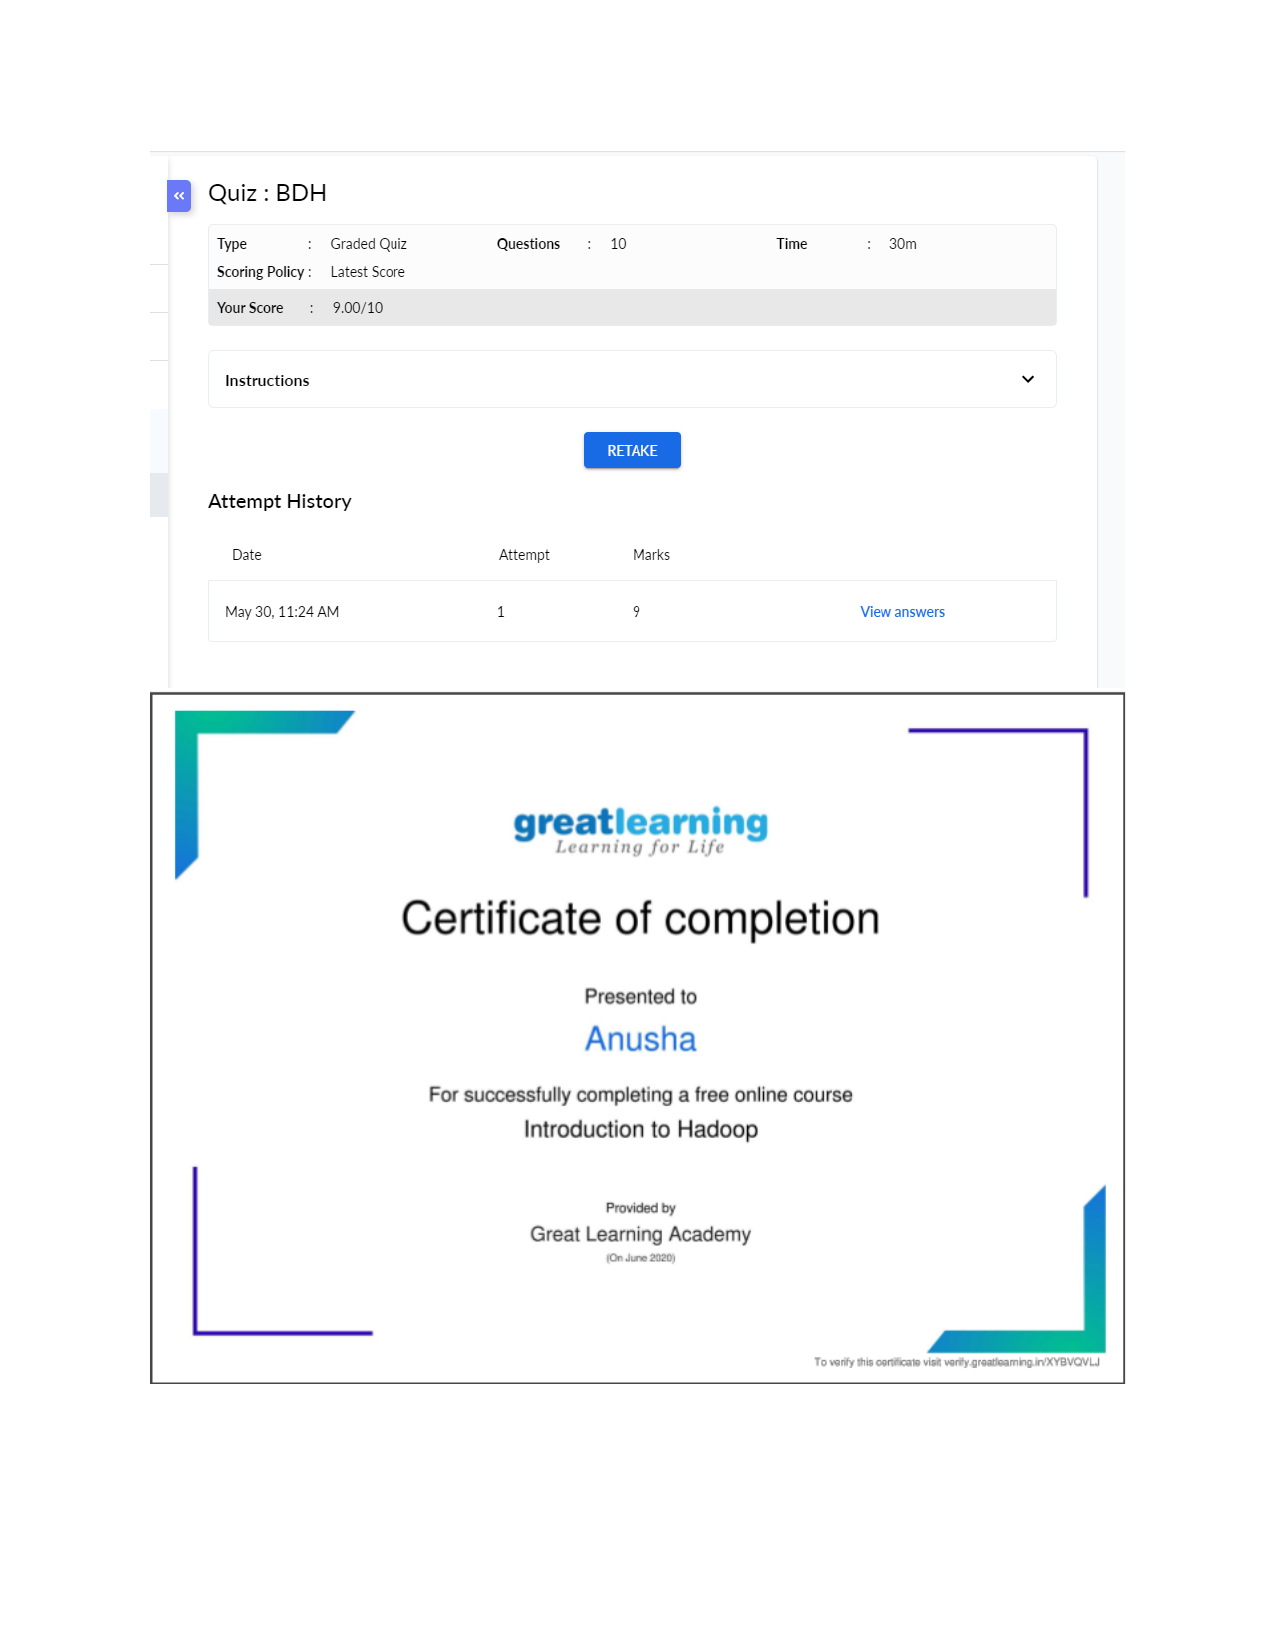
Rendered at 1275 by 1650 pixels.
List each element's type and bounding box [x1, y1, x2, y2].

picture [150, 150, 1125, 688]
picture [150, 691, 1125, 1384]
